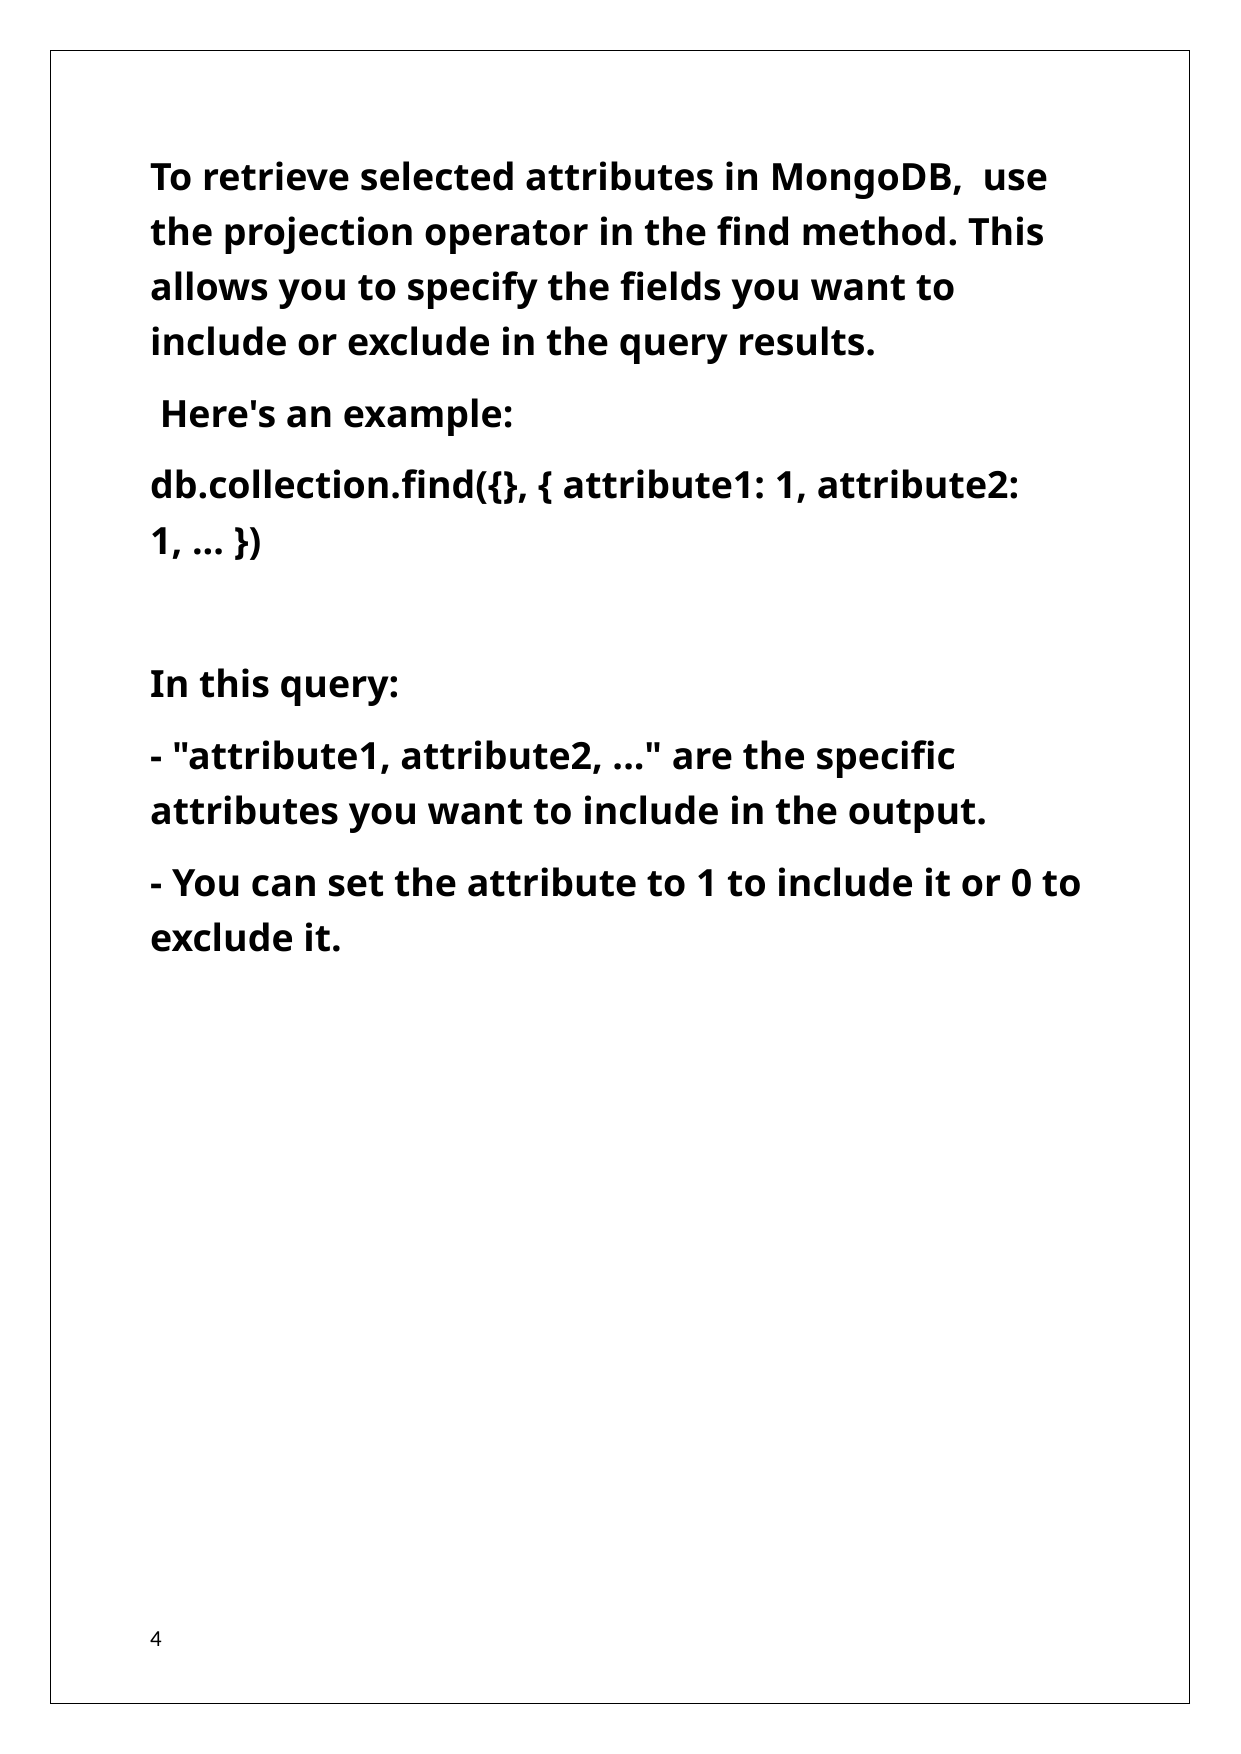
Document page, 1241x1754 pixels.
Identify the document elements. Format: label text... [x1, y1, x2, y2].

text Here's an example: [150, 387, 1090, 438]
text db.collection.find({}, { attribute1: 1, attribute2: 1, ... }) [150, 459, 1090, 565]
text - "attribute1, attribute2, ..." are the specific attributes you want to include in the output. [150, 729, 1090, 835]
text In this query: [150, 657, 1090, 708]
text To retrieve selected attributes in MongoDB, use the projection operator in the find method. This allows you to specify the fields you want to include or exclude in the query results. [150, 150, 1090, 366]
text - You can set the attribute to 1 to include it or 0 to exclude it. [150, 856, 1090, 962]
